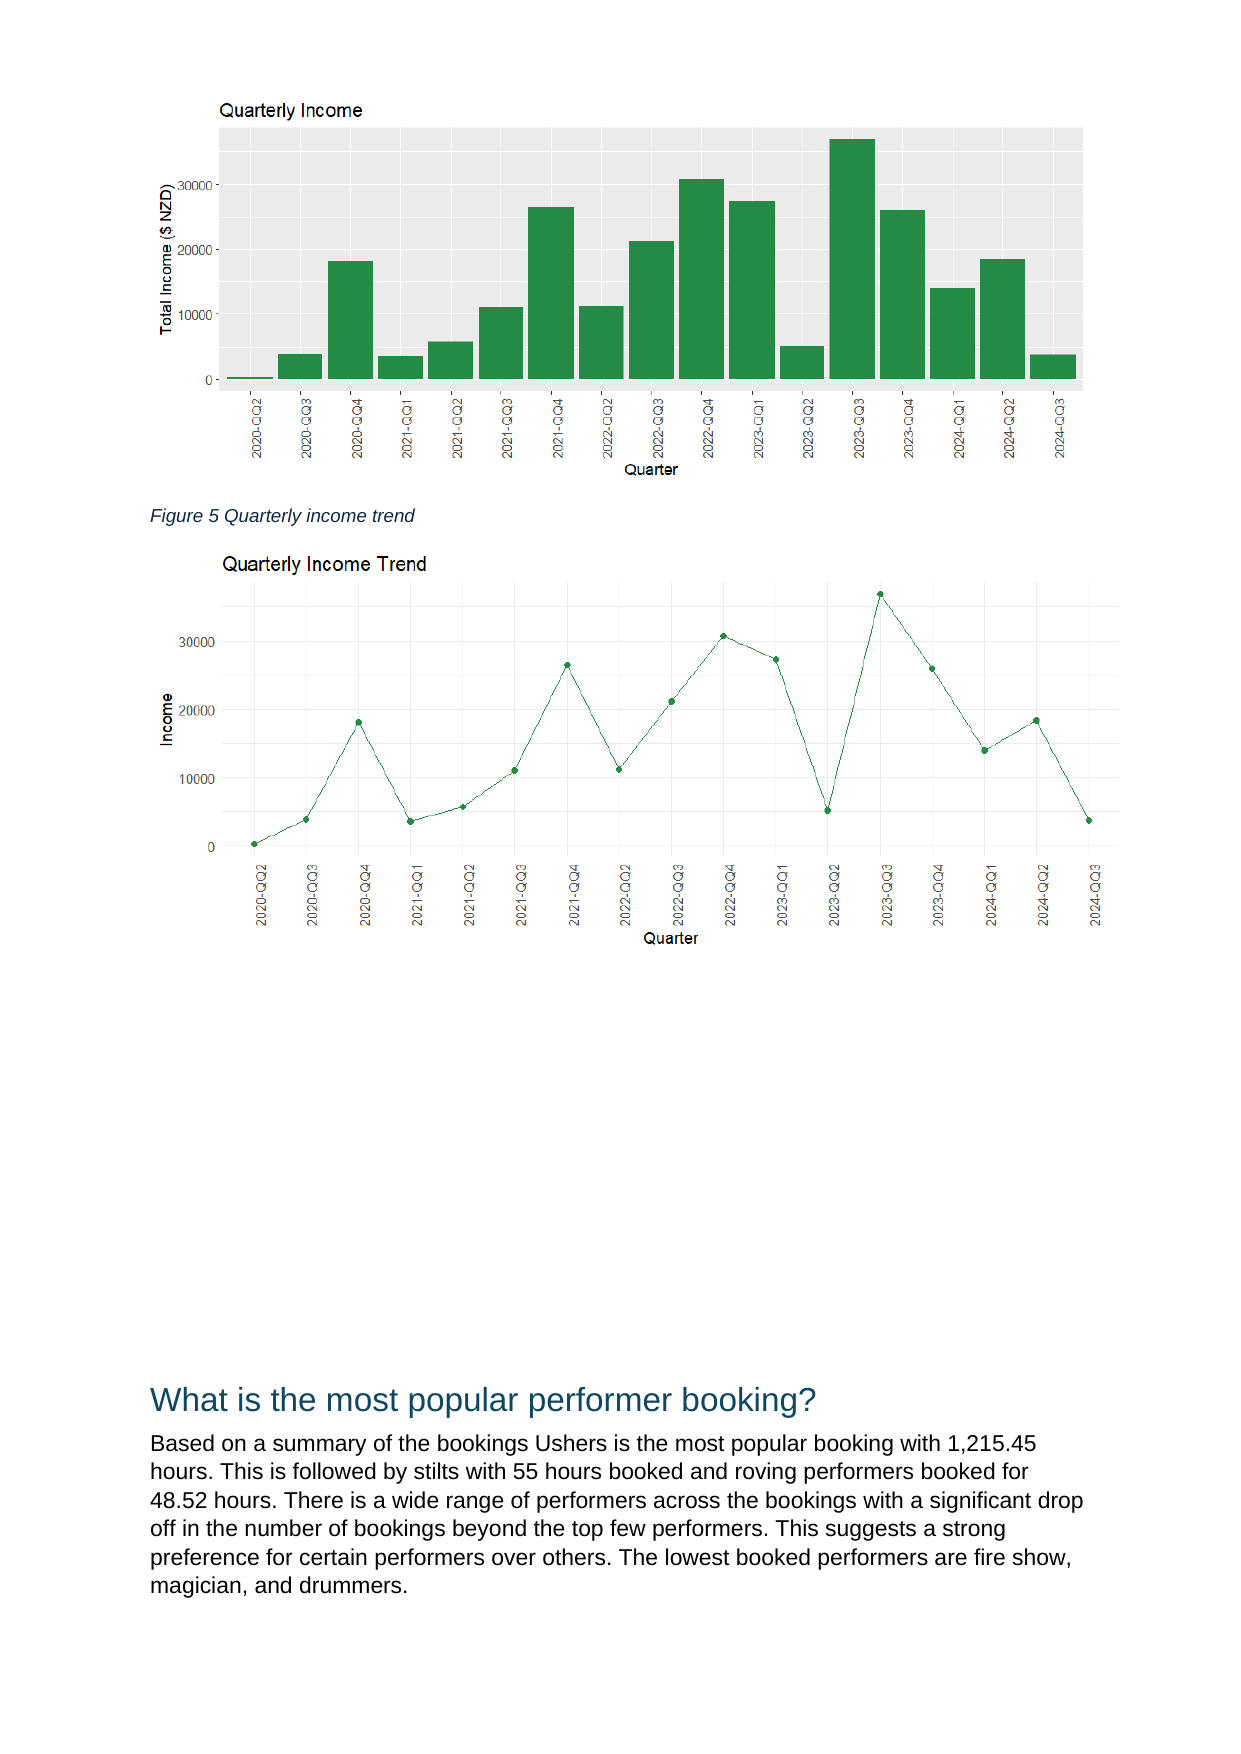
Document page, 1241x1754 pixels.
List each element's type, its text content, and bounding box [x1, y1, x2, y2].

picture [150, 93, 1091, 486]
picture [150, 547, 1128, 955]
text Figure 5 Quarterly income trend [150, 504, 1090, 526]
text Based on a summary of the bookings Ushers is the most popular booking with 1,215.45 hours. This is followed by stilts with 55 hours booked and roving performers booked for 48.52 hours. There is a wide range of performers across the bookings with a significant drop off in the number of bookings beyond the top few performers. This suggests a strong preference for certain performers over others. The lowest booked performers are fire show, magician, and drummers. [150, 1430, 1090, 1598]
subtitle What is the most popular performer booking? [150, 1380, 1090, 1418]
